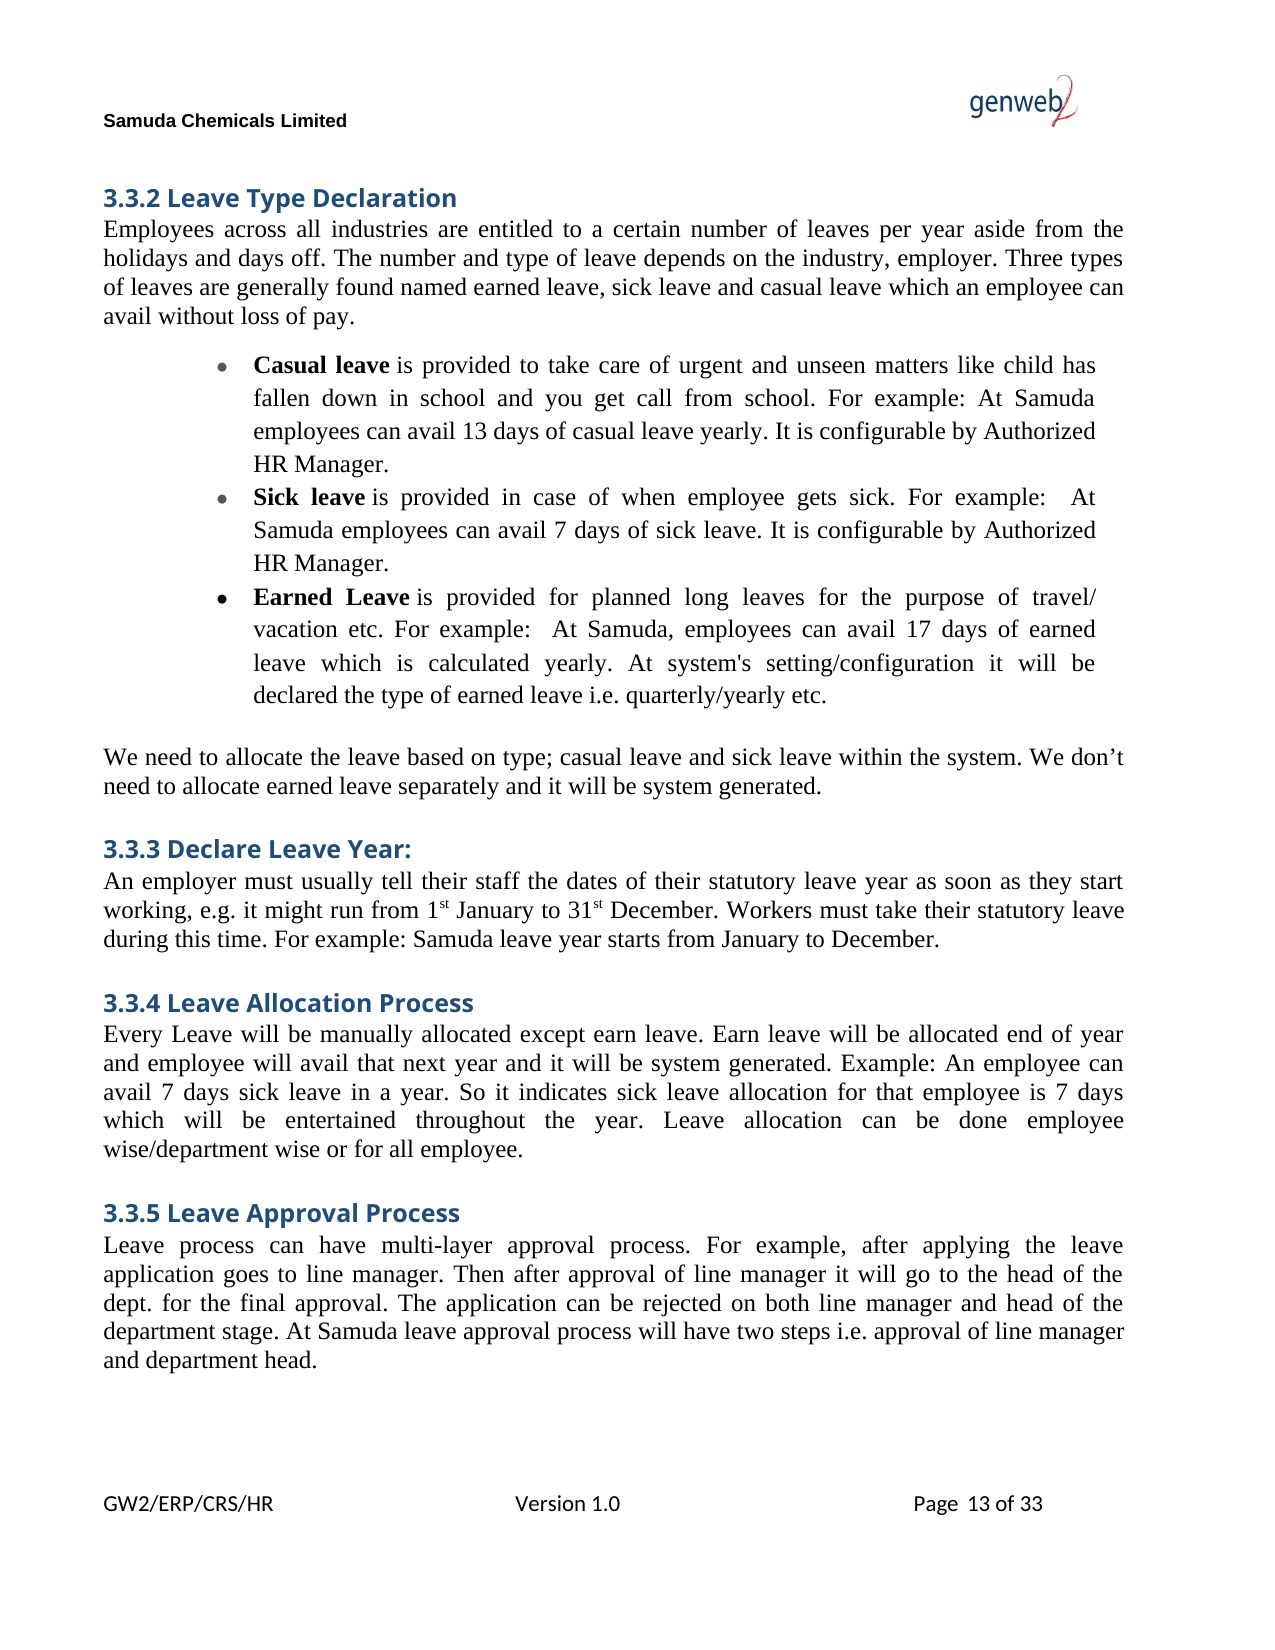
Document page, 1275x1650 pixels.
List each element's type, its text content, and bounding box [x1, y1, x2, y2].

subtitle 3.3.4 Leave Allocation Process [103, 985, 1125, 1019]
text Every Leave will be manually allocated except earn leave. Earn leave will be allocated end of year and employee will avail that next year and it will be system generated. Example: An employee can avail 7 days sick leave in a year. So it indicates sick leave allocation for that employee is 7 days which will be entertained throughout the year. Leave allocation can be done employee wise/department wise or for all employee. [103, 1019, 1125, 1163]
list Earned Leave is provided for planned long leaves for the purpose of travel/ vacation etc. For example: At Samuda, employees can avail 17 days of earned leave which is calculated yearly. At system's setting/configuration it will be declared the type of earned leave i.e. quarterly/yearly etc. [216, 582, 1097, 709]
subtitle 3.3.3 Declare Leave Year: [103, 832, 1125, 866]
list Casual leave is provided to take care of urgent and unseen matters like child has fallen down in school and you get call from school. For example: At Samuda employees can avail 13 days of casual leave yearly. It is configurable by Authorized HR Manager. [216, 350, 1097, 478]
text Leave process can have multi-layer approval process. For example, after applying the leave application goes to line manager. Then after approval of line manager it will go to the head of the dept. for the final approval. The application can be rejected on both line manager and head of the department stage. At Samuda leave approval process will have two steps i.e. approval of line manager and department head. [103, 1230, 1125, 1374]
subtitle 3.3.5 Leave Approval Process [103, 1196, 1125, 1230]
text Employees across all industries are entitled to a certain number of leaves per year aside from the holidays and days off. The number and type of leave depends on the industry, employer. Three types of leaves are generally found named earned leave, sick leave and casual leave which an employee can avail without loss of pay. [103, 214, 1125, 329]
text An employer must usually tell their staff the dates of their statutory leave year as soon as they start working, e.g. it might run from 1st January to 31st December. Workers must take their statutory leave during this time. For example: Samuda leave year starts from January to December. [103, 866, 1125, 952]
subtitle 3.3.2 Leave Type Declaration [103, 181, 1125, 214]
list Sick leave is provided in case of when employee gets sick. For example: At Samuda employees can avail 7 days of sick leave. It is configurable by Authorized HR Manager. [216, 482, 1097, 577]
picture [970, 75, 1079, 128]
text We need to allocate the leave based on type; casual leave and sick leave within the system. We don’t need to allocate earned leave separately and it will be system generated. [103, 742, 1125, 800]
